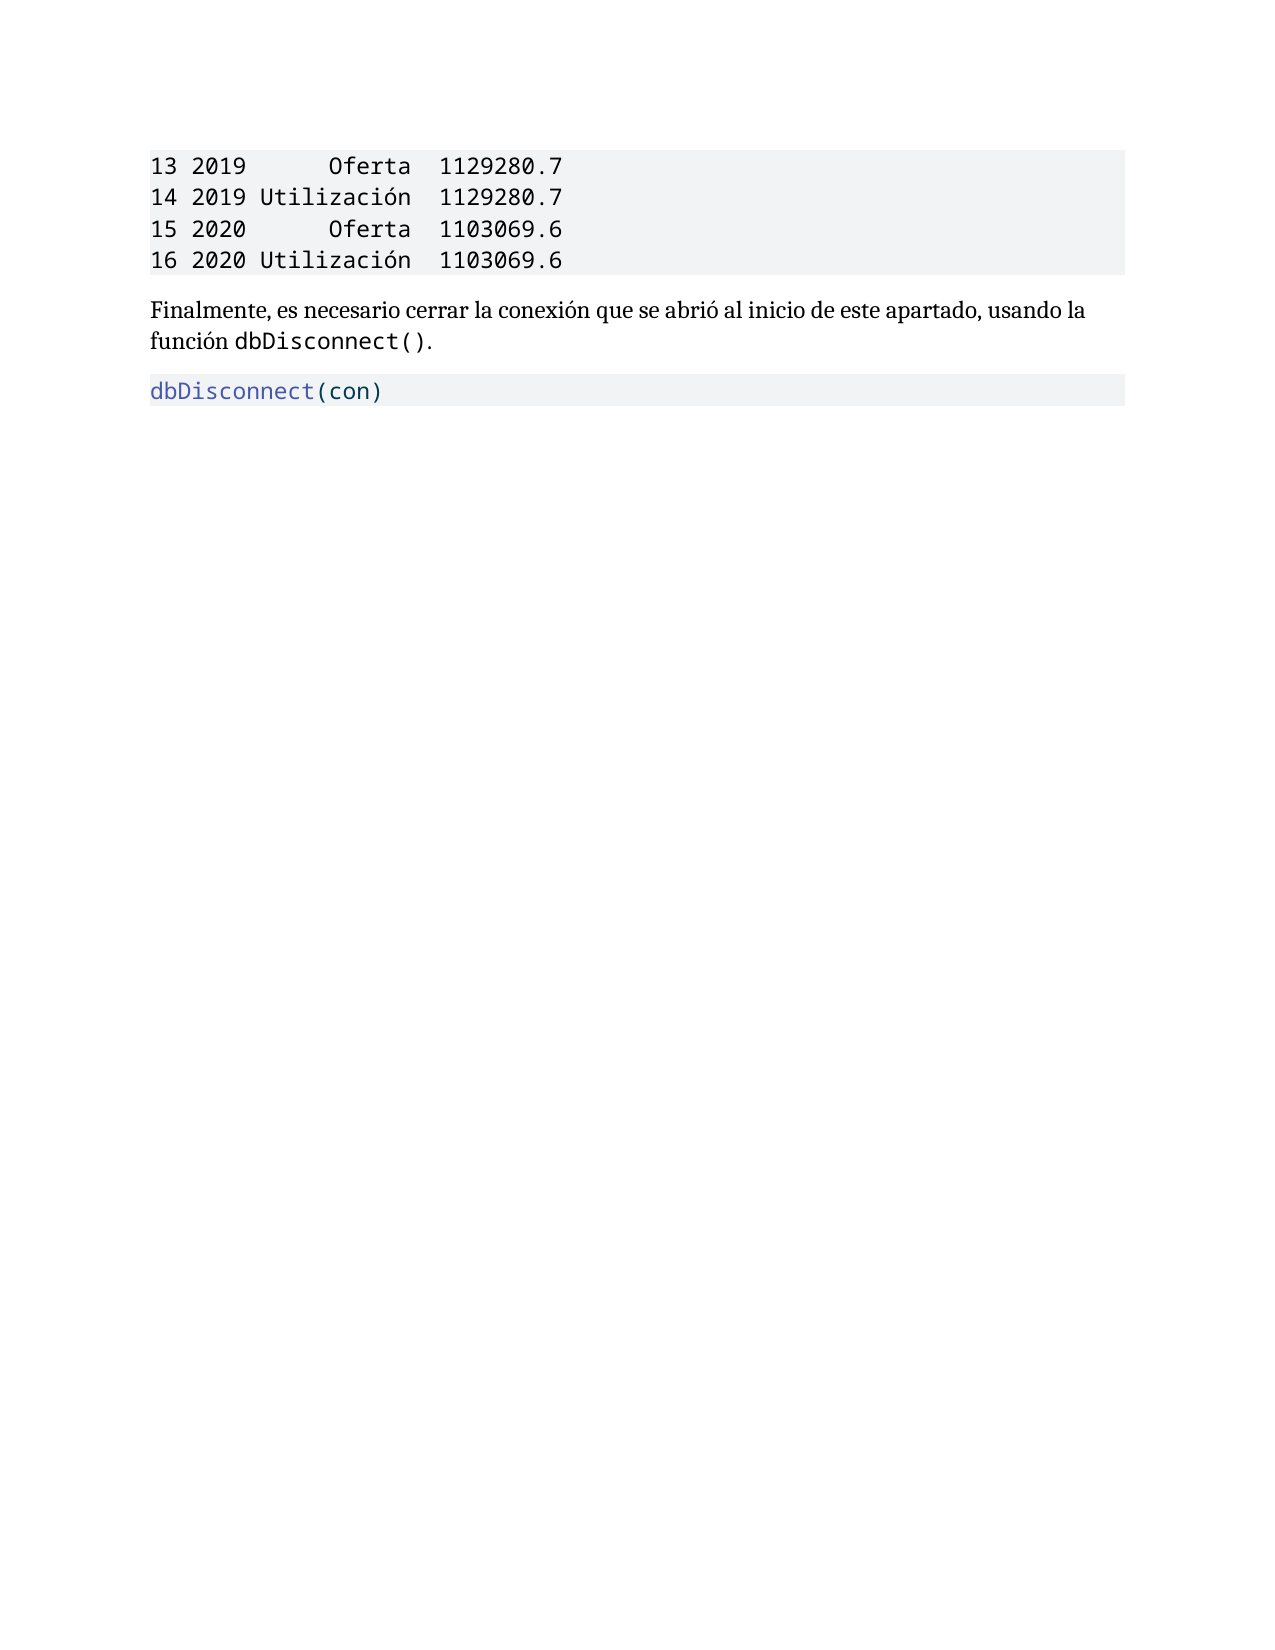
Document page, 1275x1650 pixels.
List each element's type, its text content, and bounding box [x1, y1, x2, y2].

text dbDisconnect(con) [150, 374, 1125, 406]
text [150, 150, 1125, 275]
text Finalmente, es necesario cerrar la conexión que se abrió al inicio de este apartado, usando la función dbDisconnect(). [150, 296, 1125, 356]
